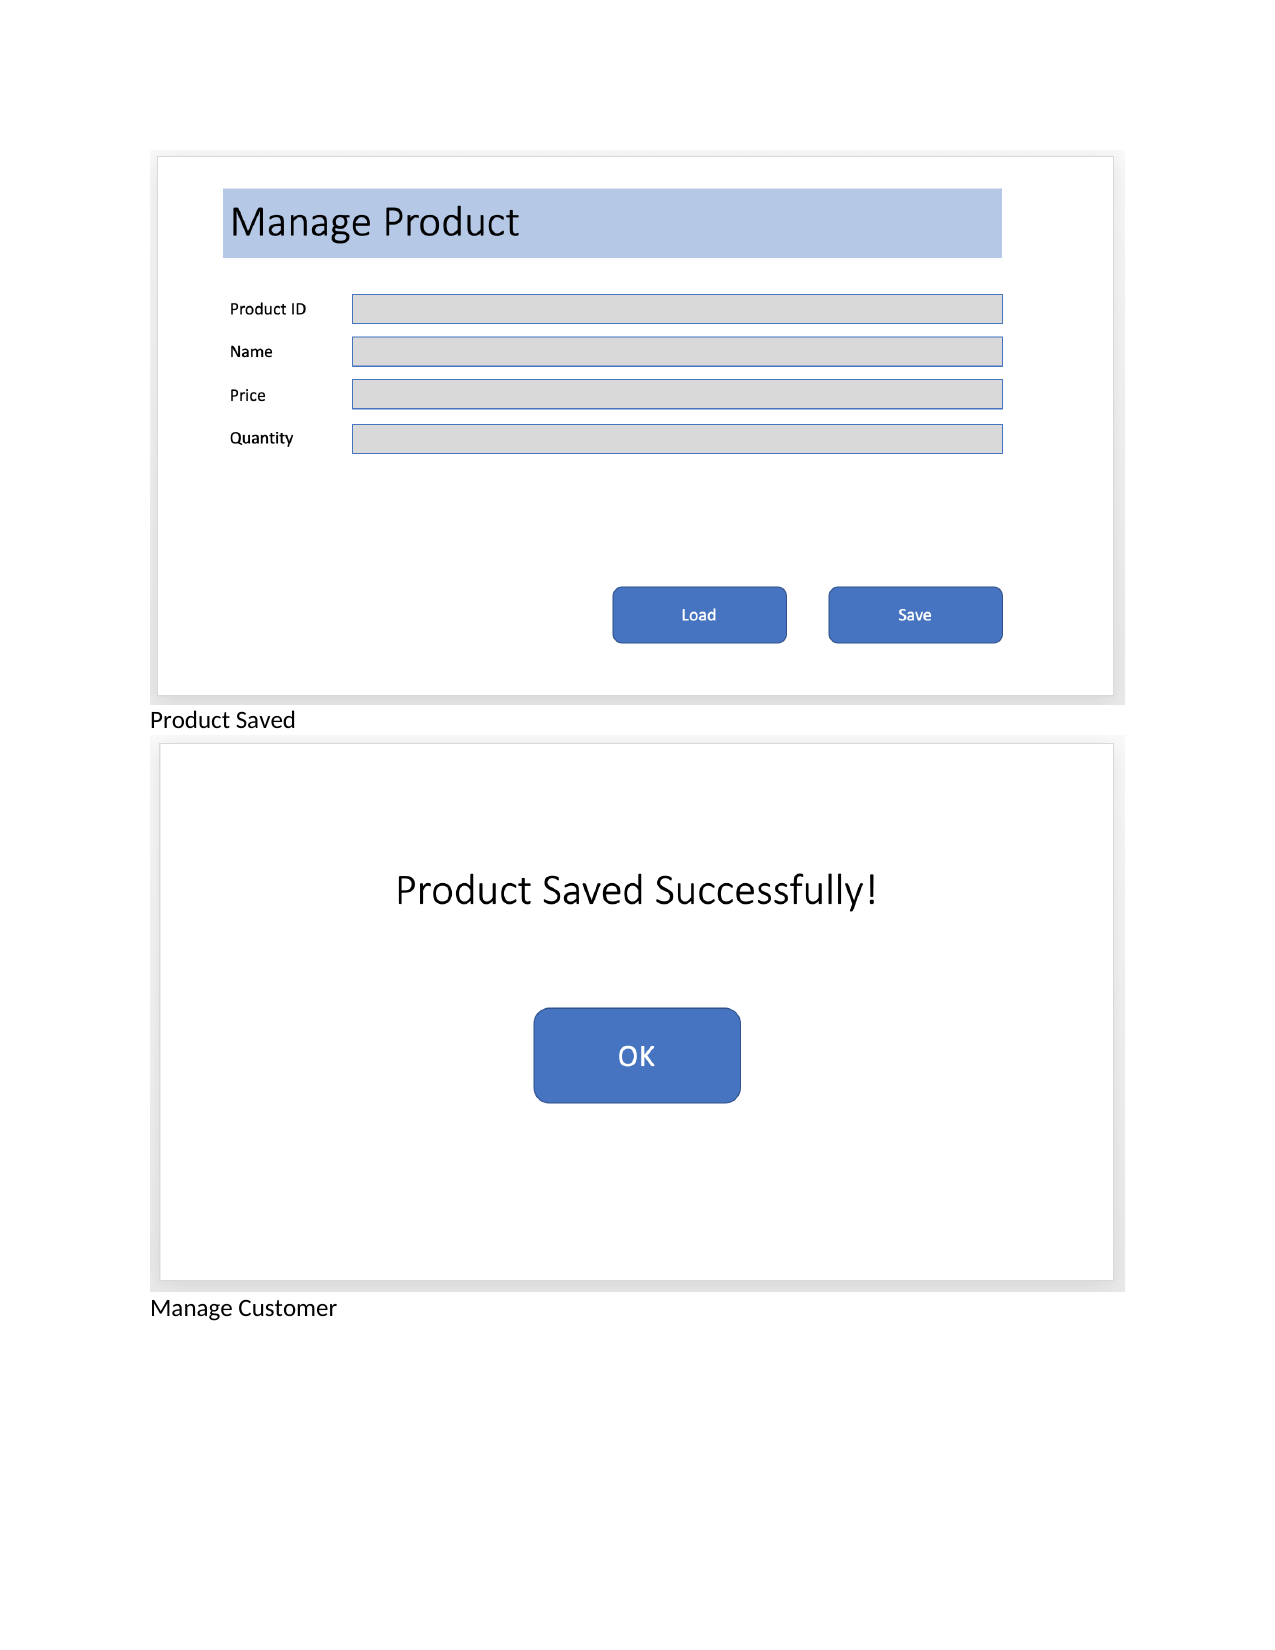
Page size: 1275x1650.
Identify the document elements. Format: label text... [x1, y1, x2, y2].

text Manage Customer [150, 1292, 1125, 1322]
text Product Saved [150, 705, 1125, 735]
picture [150, 735, 1125, 1292]
picture [150, 150, 1125, 705]
